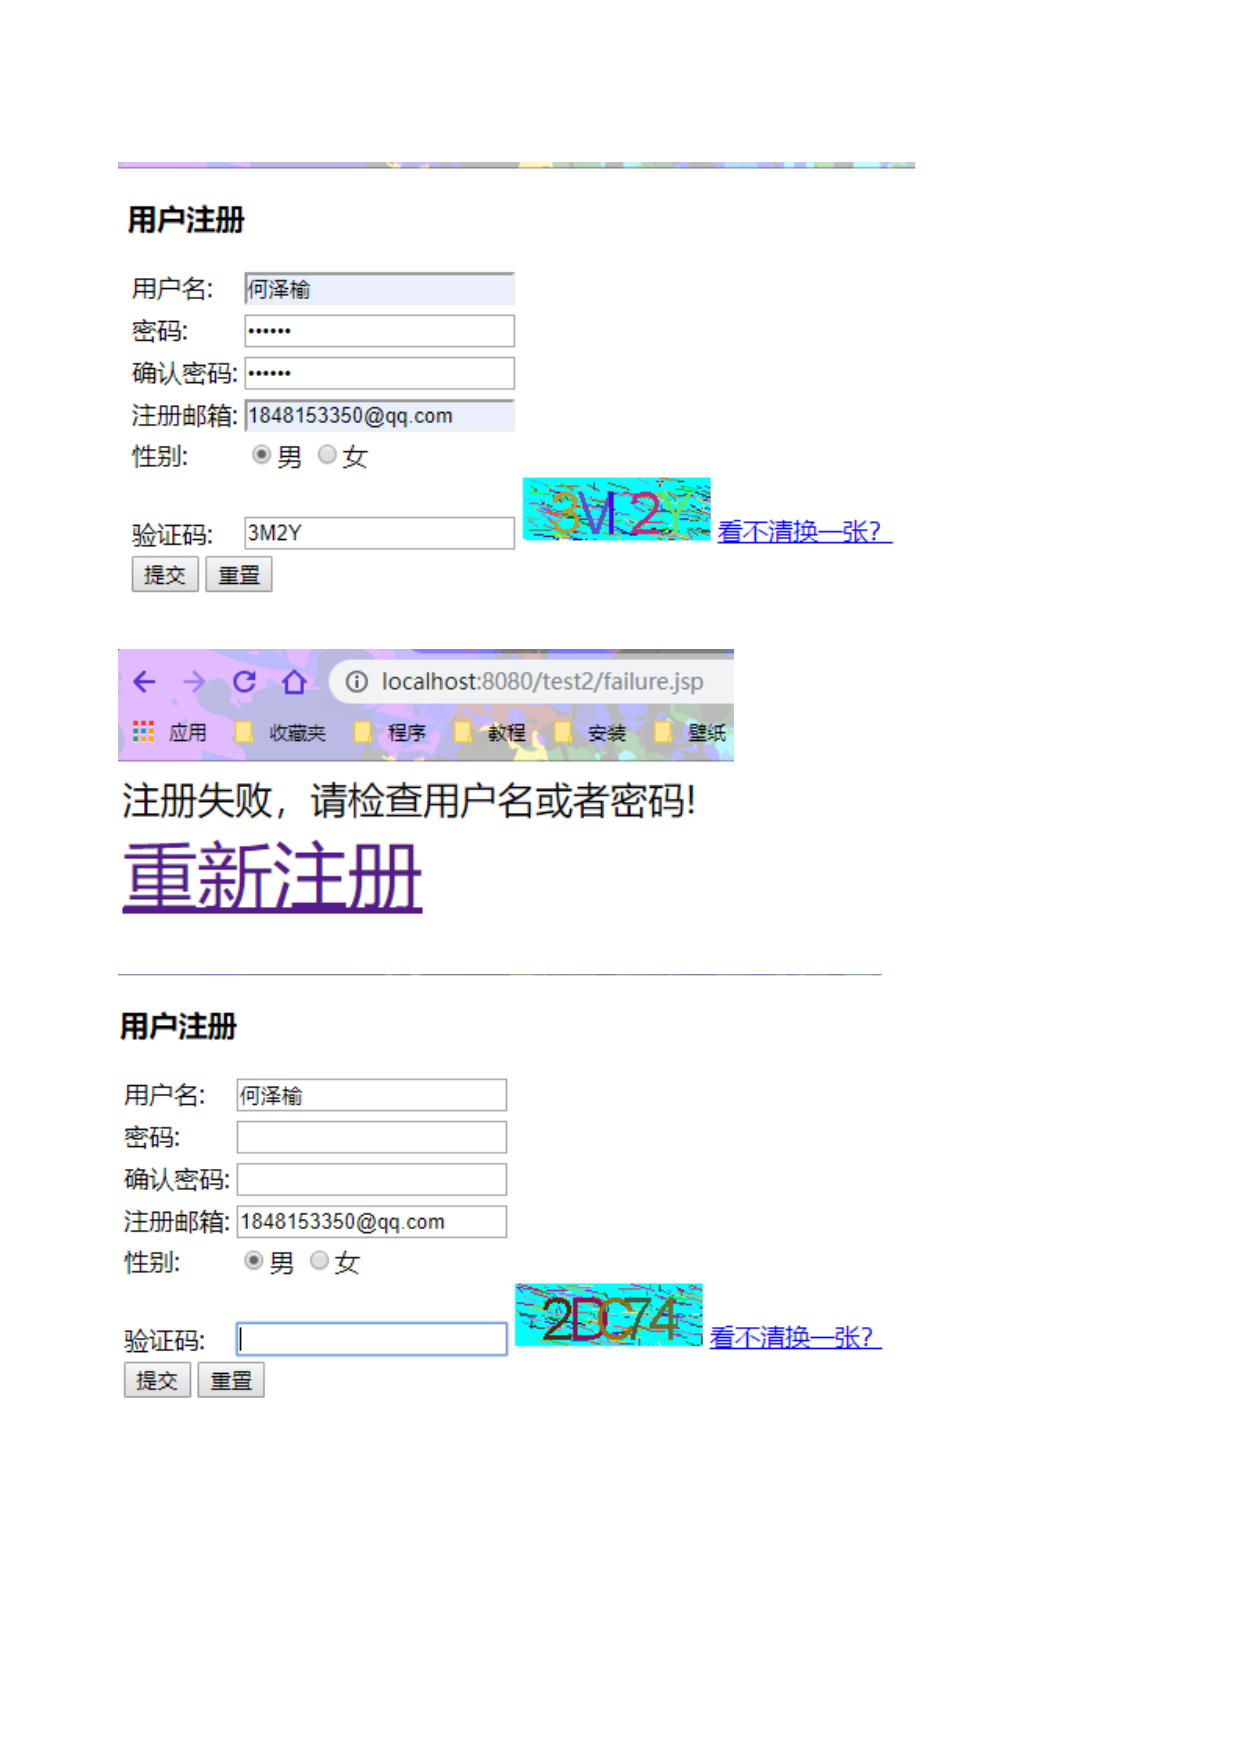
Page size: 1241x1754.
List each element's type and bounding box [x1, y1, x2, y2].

picture [118, 649, 734, 950]
picture [118, 162, 915, 630]
picture [118, 974, 883, 1434]
